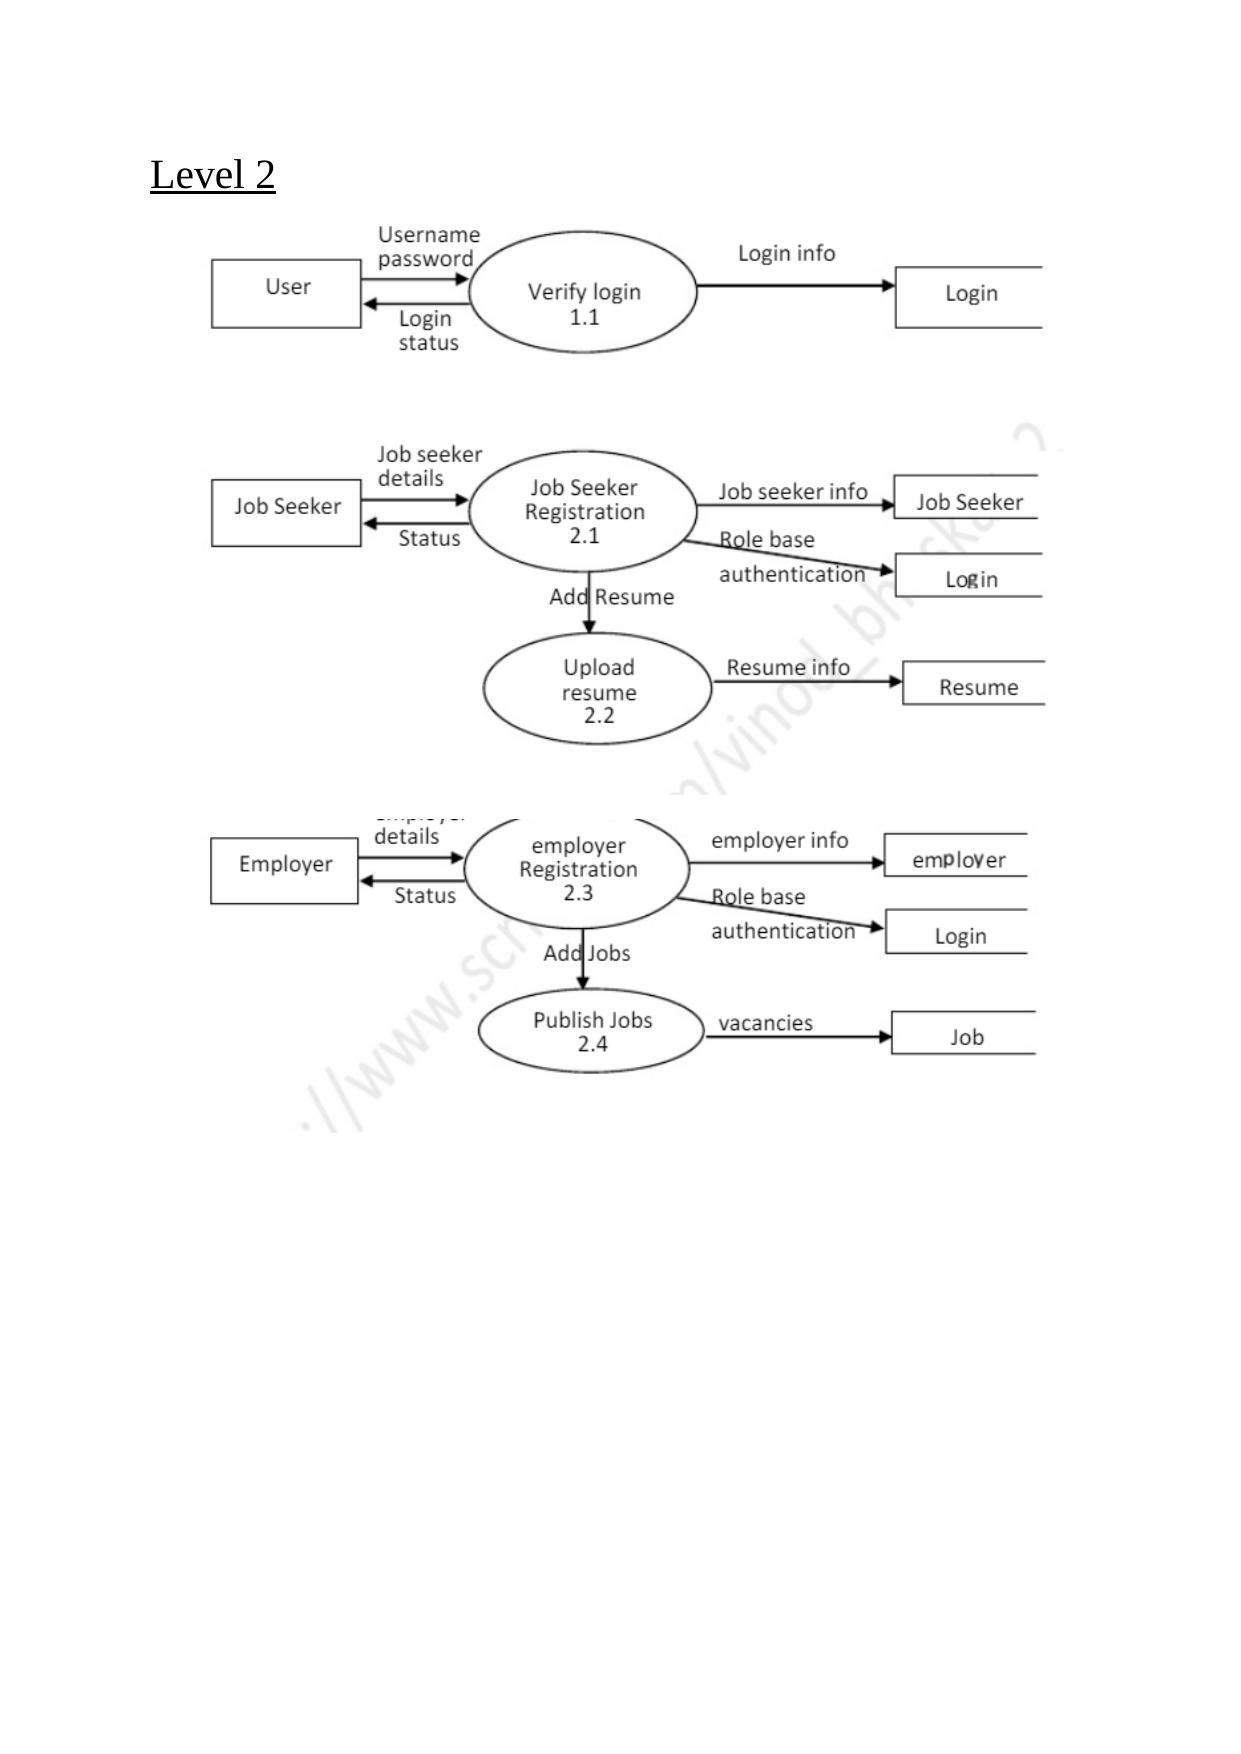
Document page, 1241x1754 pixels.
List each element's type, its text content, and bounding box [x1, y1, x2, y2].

text Level 2 [150, 150, 1090, 198]
picture [150, 226, 1091, 795]
picture [150, 819, 1091, 1133]
